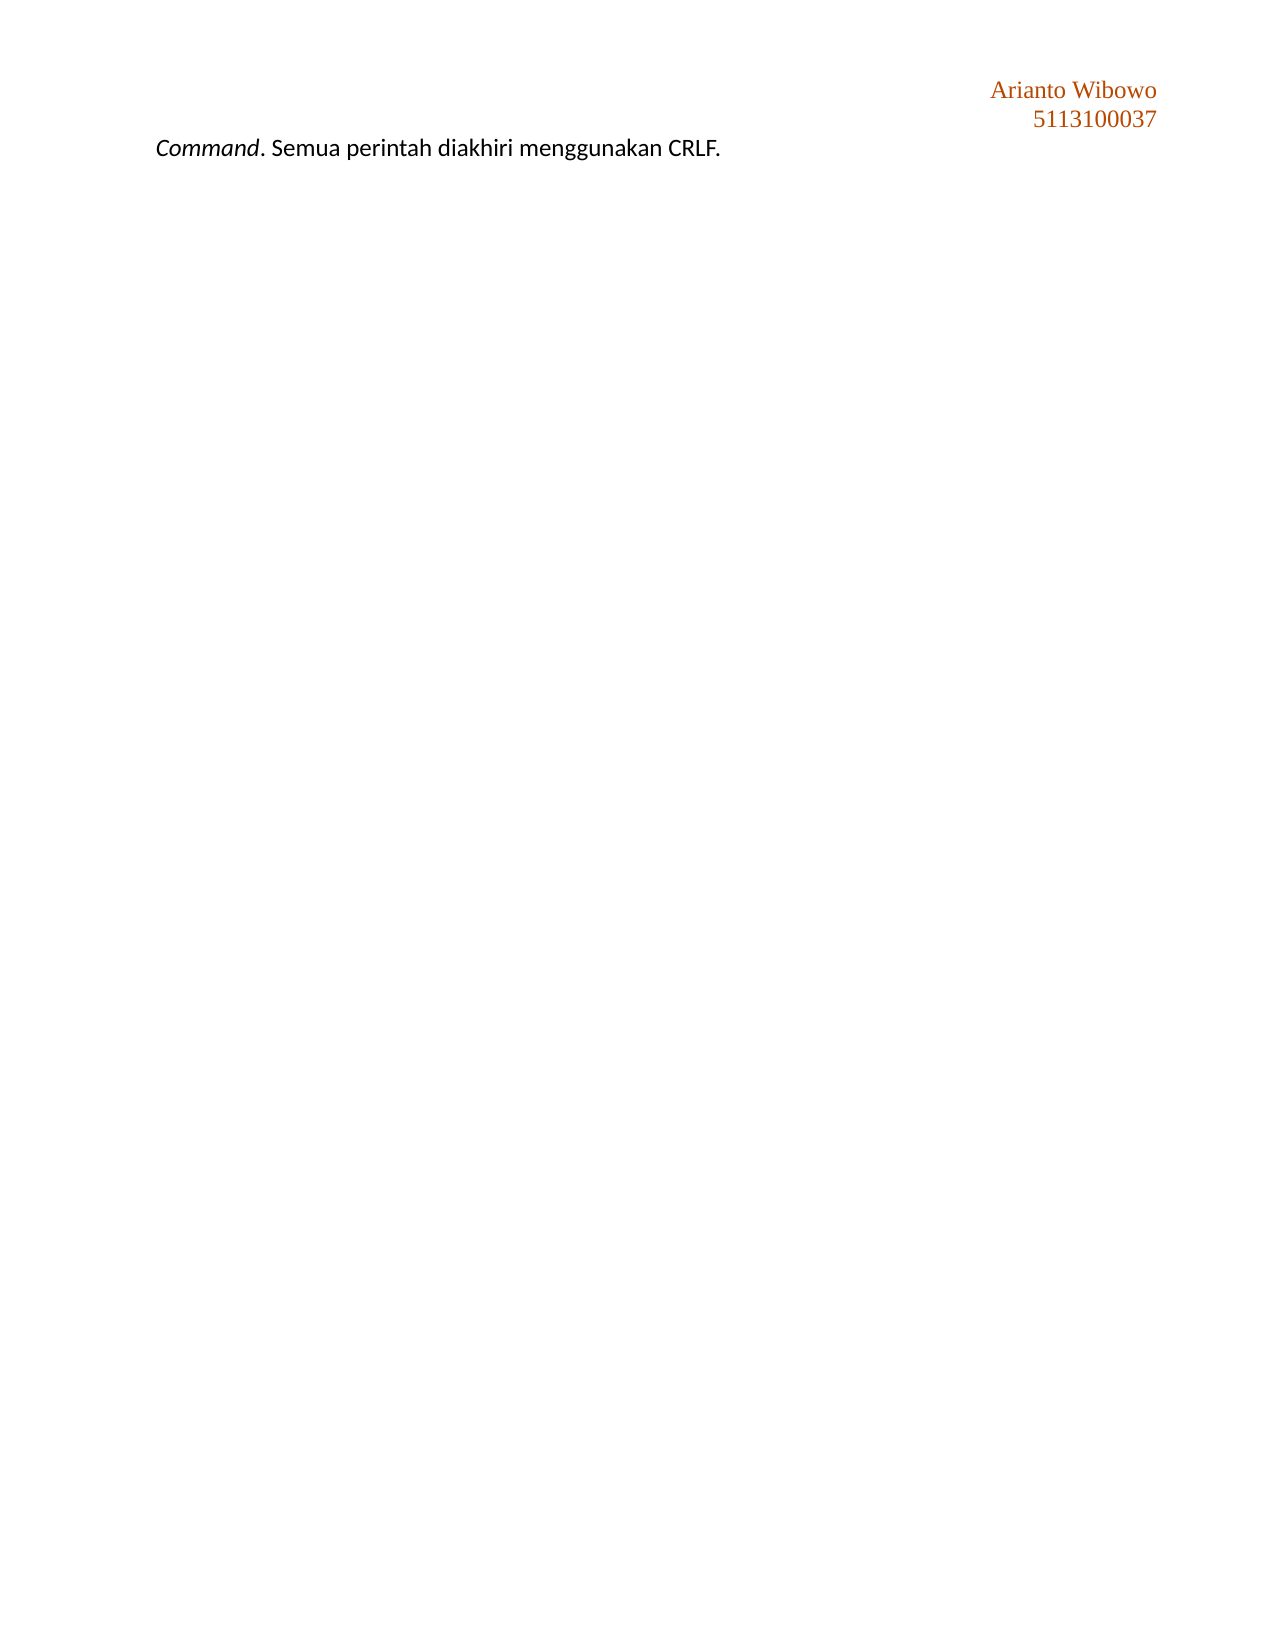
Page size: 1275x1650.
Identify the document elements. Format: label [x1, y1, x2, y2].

text [156, 132, 1157, 163]
